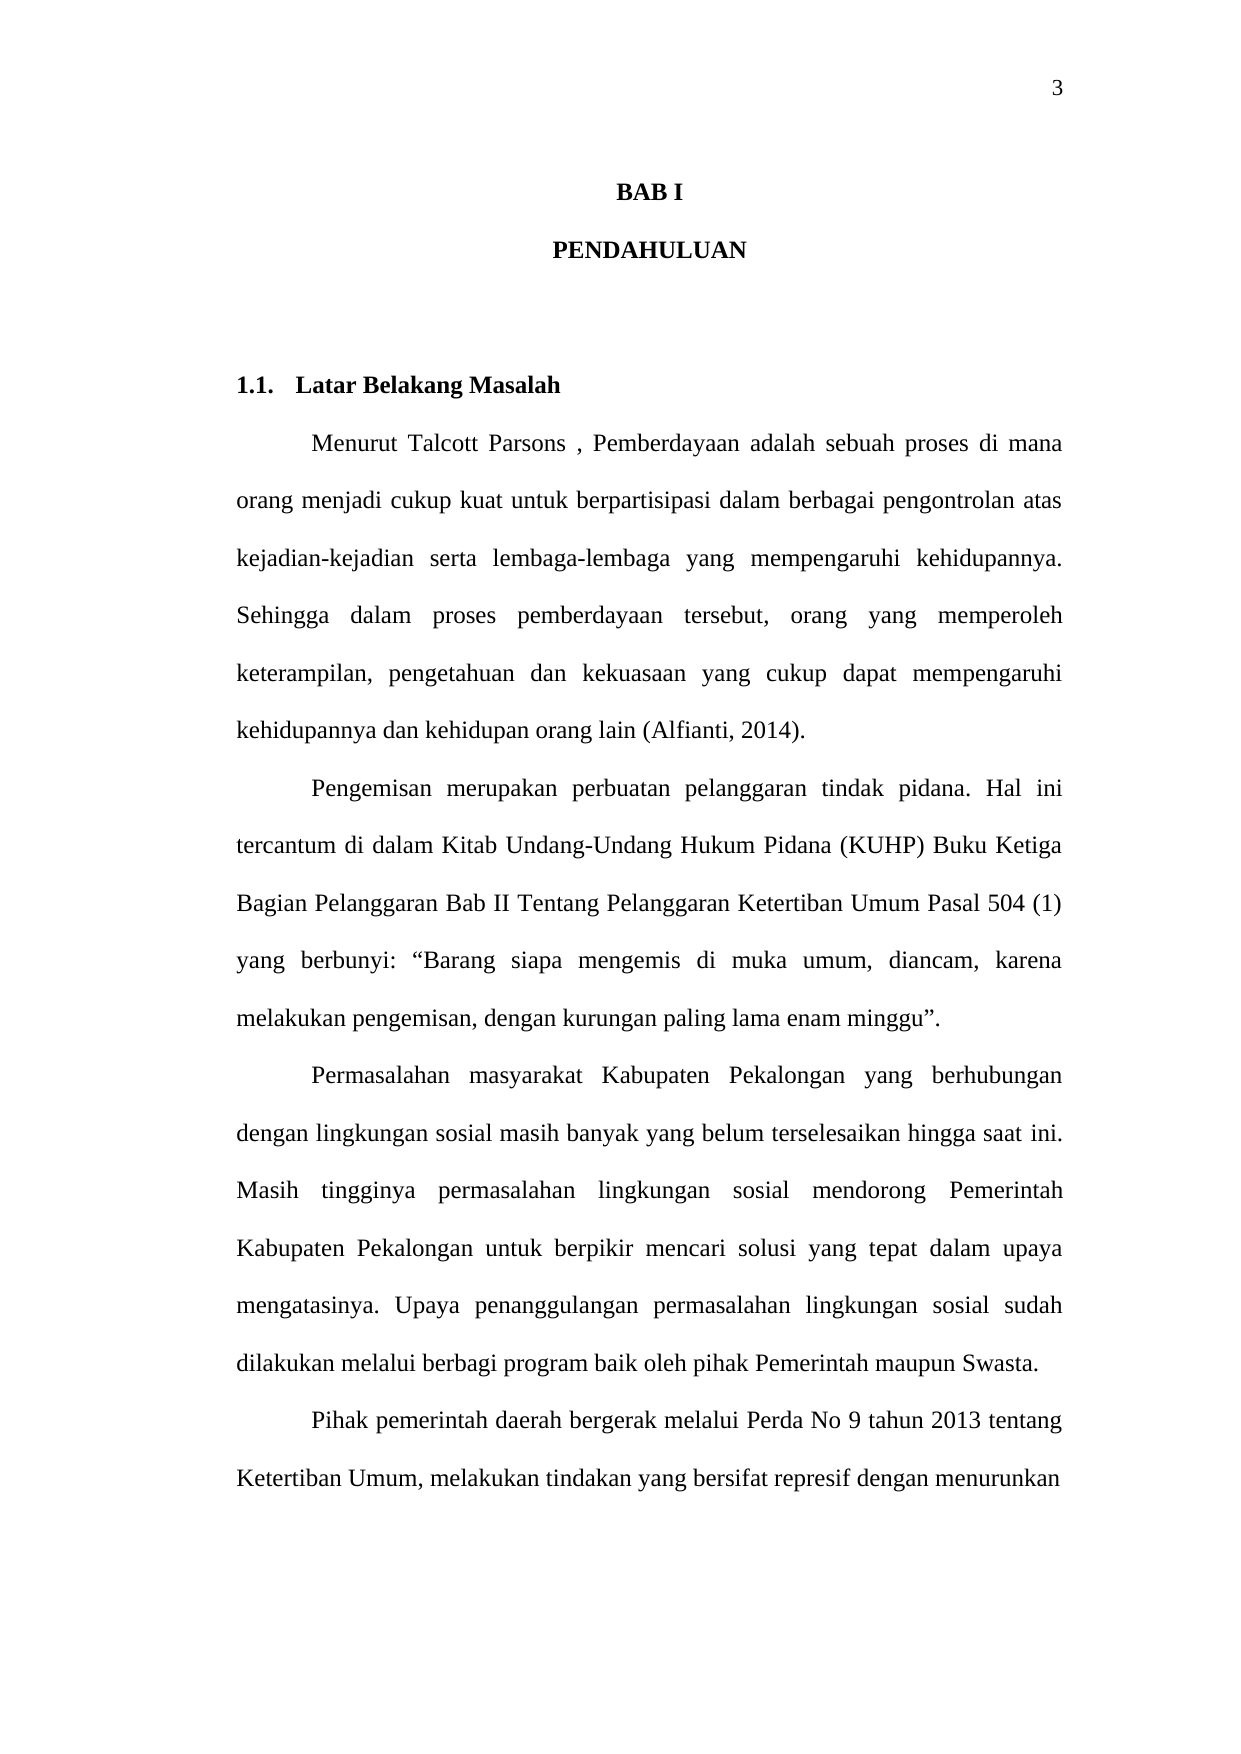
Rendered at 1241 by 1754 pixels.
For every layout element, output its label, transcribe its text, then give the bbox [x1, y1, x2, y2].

list Permasalahan masyarakat Kabupaten Pekalongan yang berhubungan dengan lingkungan sosial masih banyak yang belum terselesaikan hingga saat ini. Masih tingginya permasalahan lingkungan sosial mendorong Pemerintah Kabupaten Pekalongan untuk berpikir mencari solusi yang tepat dalam upaya mengatasinya. Upaya penanggulangan permasalahan lingkungan sosial sudah dilakukan melalui berbagi program baik oleh pihak Pemerintah maupun Swasta. [236, 1061, 1063, 1377]
list Pihak pemerintah daerah bergerak melalui Perda No 9 tahun 2013 tentang Ketertiban Umum, melakukan tindakan yang bersifat represif dengan menurunkan [236, 1406, 1063, 1492]
subtitle Menurut Talcott Parsons , Pemberdayaan adalah sebuah proses di mana orang menjadi cukup kuat untuk berpartisipasi dalam berbagai pengontrolan atas kejadian-kejadian serta lembaga-lembaga yang mempengaruhi kehidupannya. Sehingga dalam proses pemberdayaan tersebut, orang yang memperoleh keterampilan, pengetahuan dan kekuasaan yang cukup dapat mempengaruhi kehidupannya dan kehidupan orang lain (Alfianti, 2014). [236, 428, 1063, 744]
subtitle Latar Belakang Masalah [236, 371, 1063, 399]
subtitle Pengemisan merupakan perbuatan pelanggaran tindak pidana. Hal ini tercantum di dalam Kitab Undang-Undang Hukum Pidana (KUHP) Buku Ketiga Bagian Pelanggaran Bab II Tentang Pelanggaran Ketertiban Umum Pasal 504 (1) yang berbunyi: “Barang siapa mengemis di muka umum, diancam, karena melakukan pengemisan, dengan kurungan paling lama enam minggu”. [236, 773, 1063, 1032]
subtitle BAB I PENDAHULUAN [236, 177, 1063, 263]
